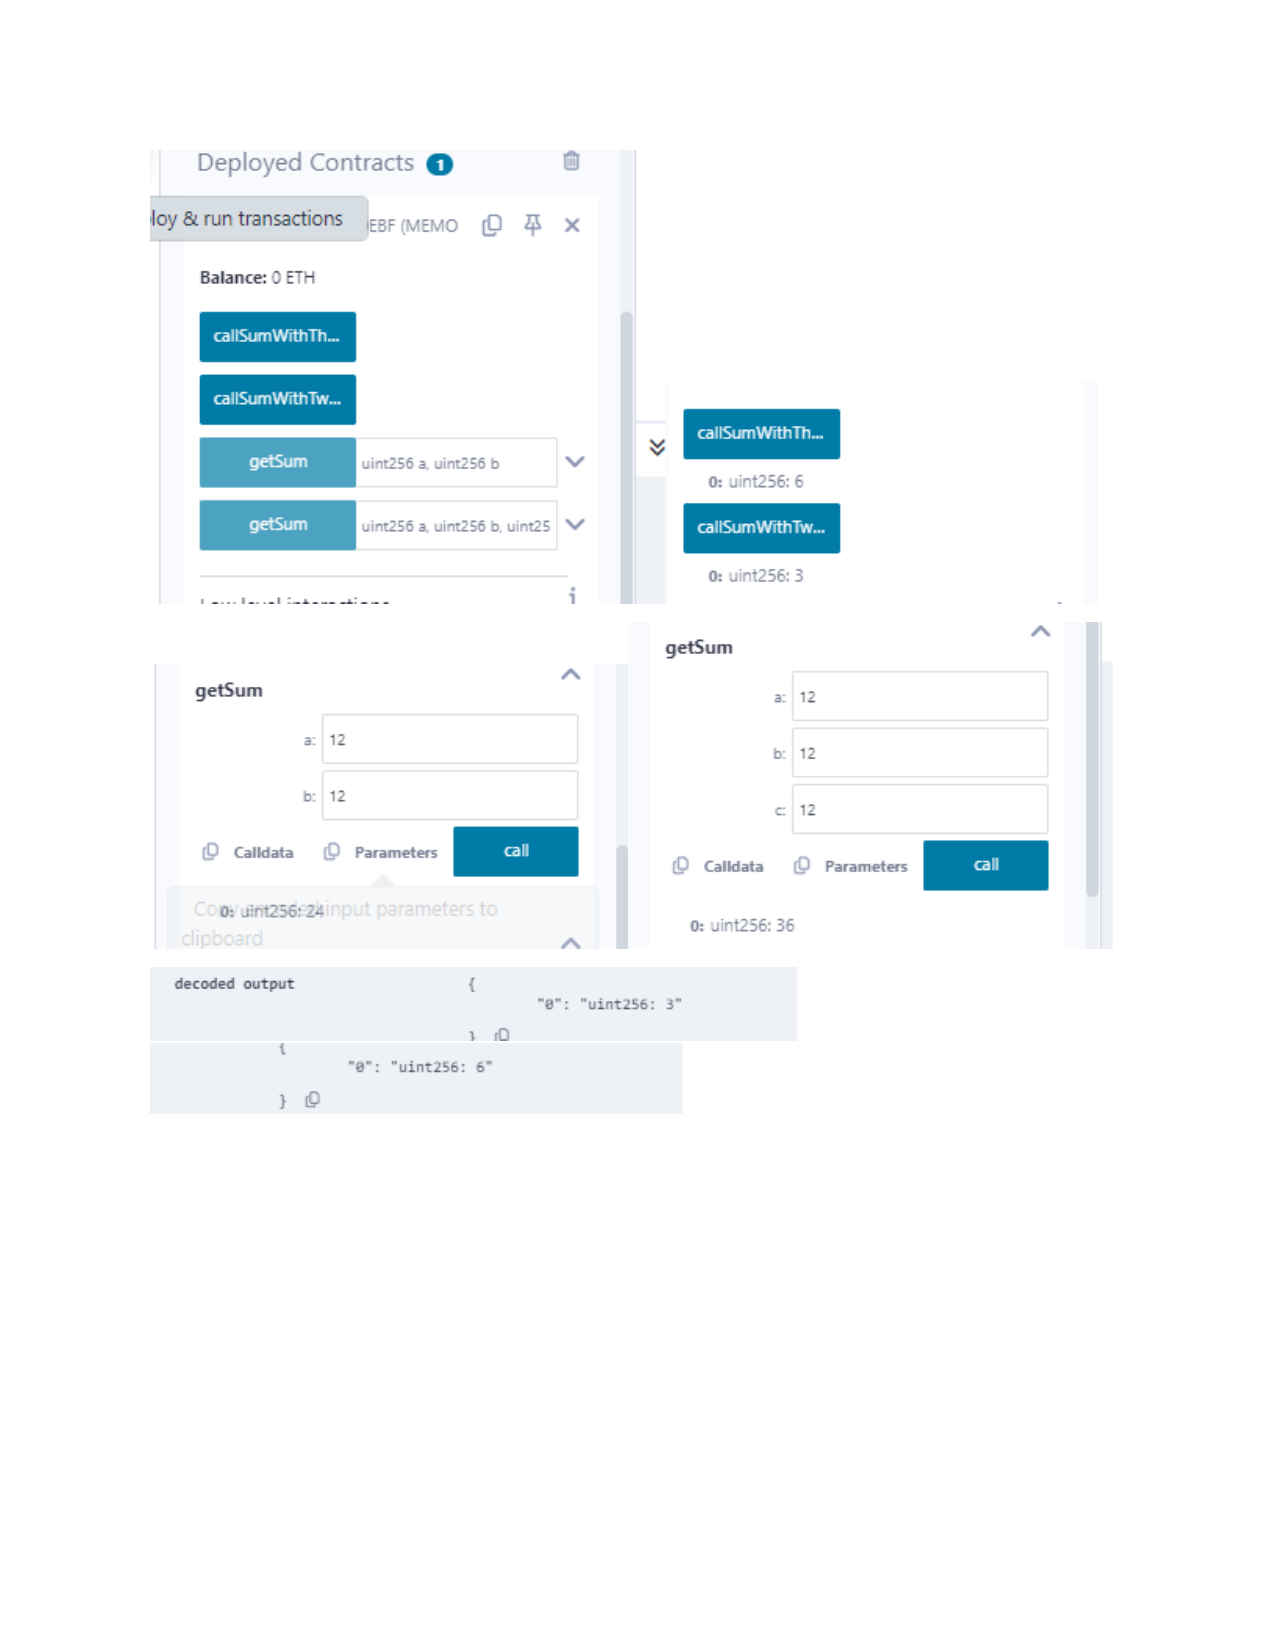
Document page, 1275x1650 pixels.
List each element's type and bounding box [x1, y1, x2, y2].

picture [150, 150, 1099, 604]
picture [150, 1043, 683, 1114]
picture [150, 967, 797, 1041]
picture [150, 622, 1113, 949]
